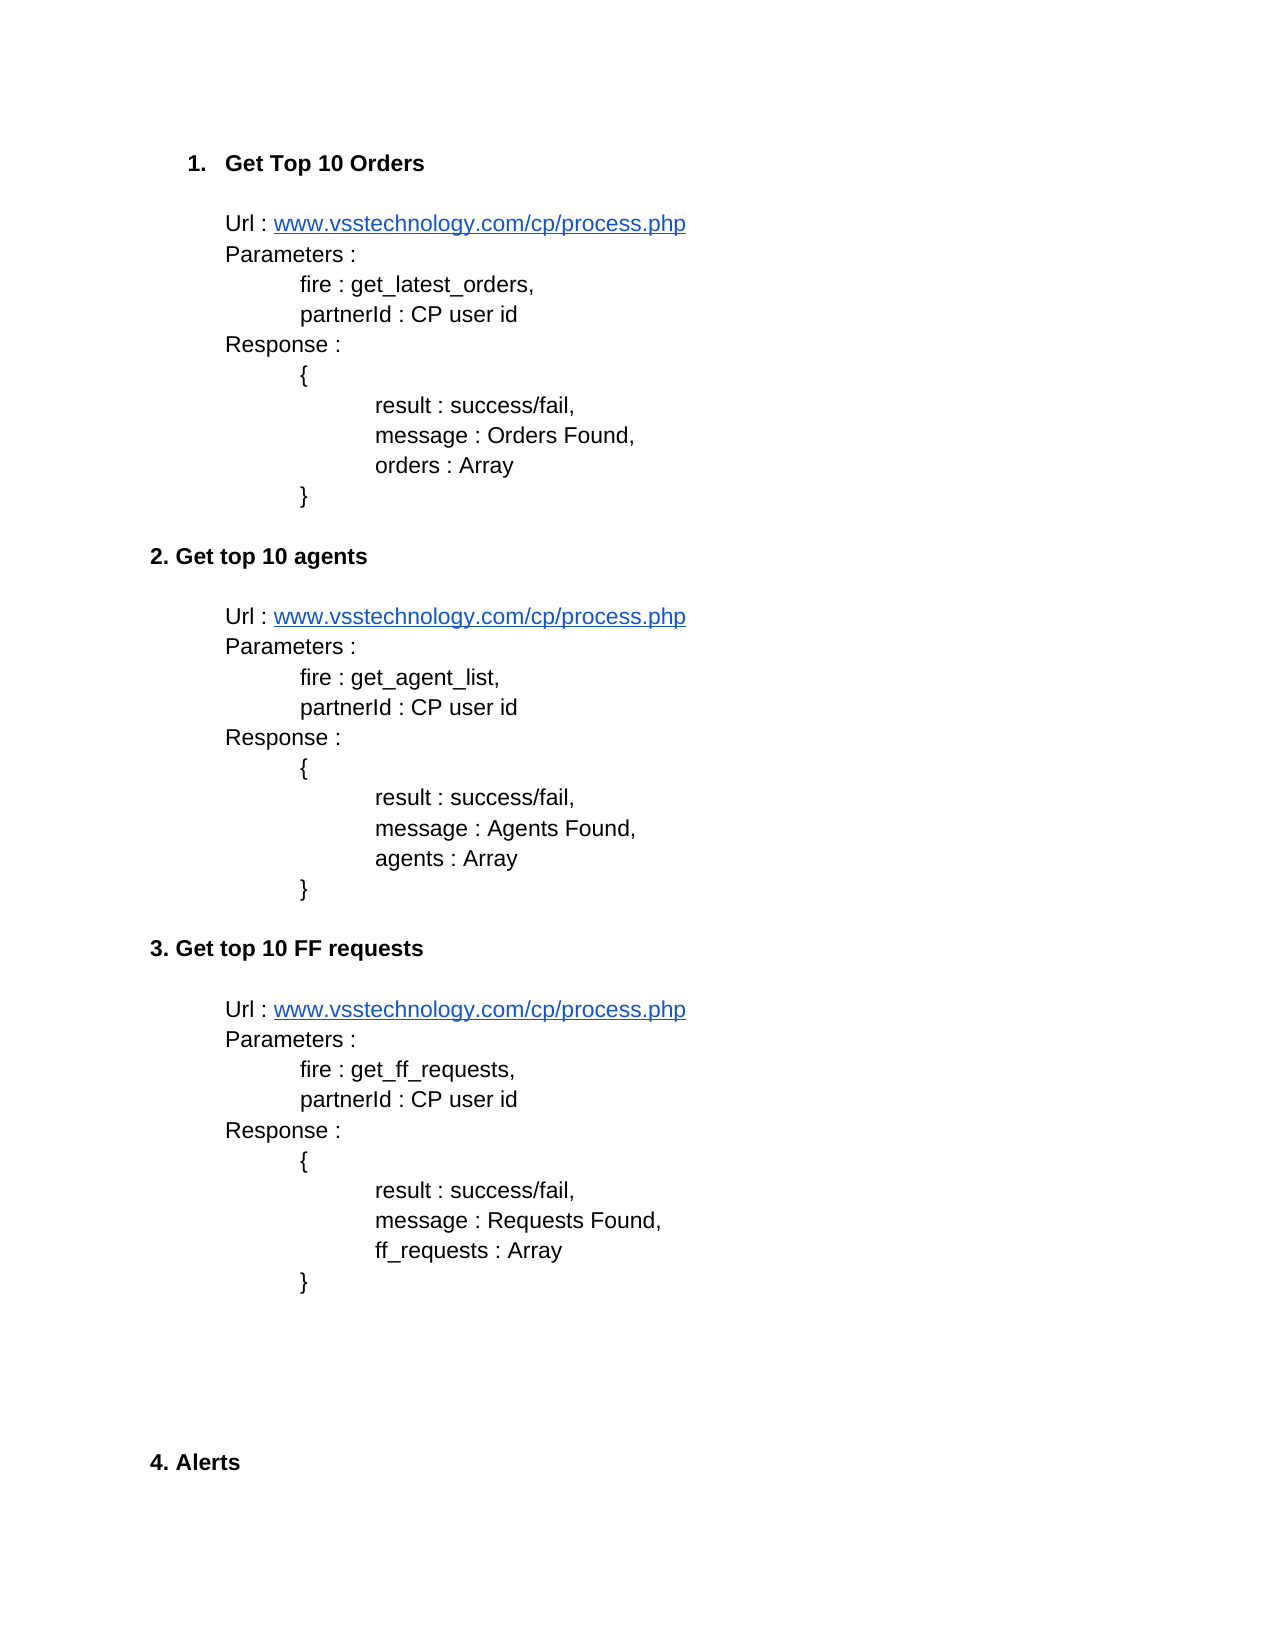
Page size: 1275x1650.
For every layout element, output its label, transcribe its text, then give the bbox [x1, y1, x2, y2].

text fire : get_agent_list, [150, 663, 1125, 690]
text 4. Alerts [150, 1449, 1125, 1475]
text ff_requests : Array [300, 1237, 1125, 1264]
text Url : www.vsstechnology.com/cp/process.php [150, 996, 1125, 1022]
list Get Top 10 Orders [187, 150, 1125, 176]
text fire : get_latest_orders, [225, 271, 1125, 297]
text { [225, 1147, 1125, 1173]
text Url : www.vsstechnology.com/cp/process.php [225, 210, 1125, 237]
text { [225, 361, 1125, 388]
text } [300, 482, 1125, 509]
text result : success/fail, [225, 784, 1125, 811]
text Response : [225, 331, 1125, 358]
text message : Agents Found, [300, 814, 1125, 841]
text Parameters : [225, 241, 1125, 267]
text fire : get_ff_requests, [150, 1056, 1125, 1083]
text message : Requests Found, [300, 1207, 1125, 1234]
text Url : www.vsstechnology.com/cp/process.php [150, 603, 1125, 629]
text message : Orders Found, [300, 422, 1125, 448]
text 2. Get top 10 agents [150, 543, 1125, 569]
text 3. Get top 10 FF requests [150, 935, 1125, 962]
text } [225, 875, 1125, 901]
text orders : Array [300, 452, 1125, 478]
text } [225, 1268, 1125, 1294]
text Response : [225, 1117, 1125, 1143]
text partnerId : CP user id [225, 694, 1125, 720]
text partnerId : CP user id [225, 301, 1125, 327]
text agents : Array [300, 845, 1125, 871]
text { [225, 754, 1125, 781]
text Response : [225, 724, 1125, 750]
text partnerId : CP user id [225, 1086, 1125, 1113]
text result : success/fail, [225, 1177, 1125, 1203]
text Parameters : [150, 1026, 1125, 1052]
text result : success/fail, [300, 392, 1125, 418]
text Parameters : [150, 633, 1125, 660]
